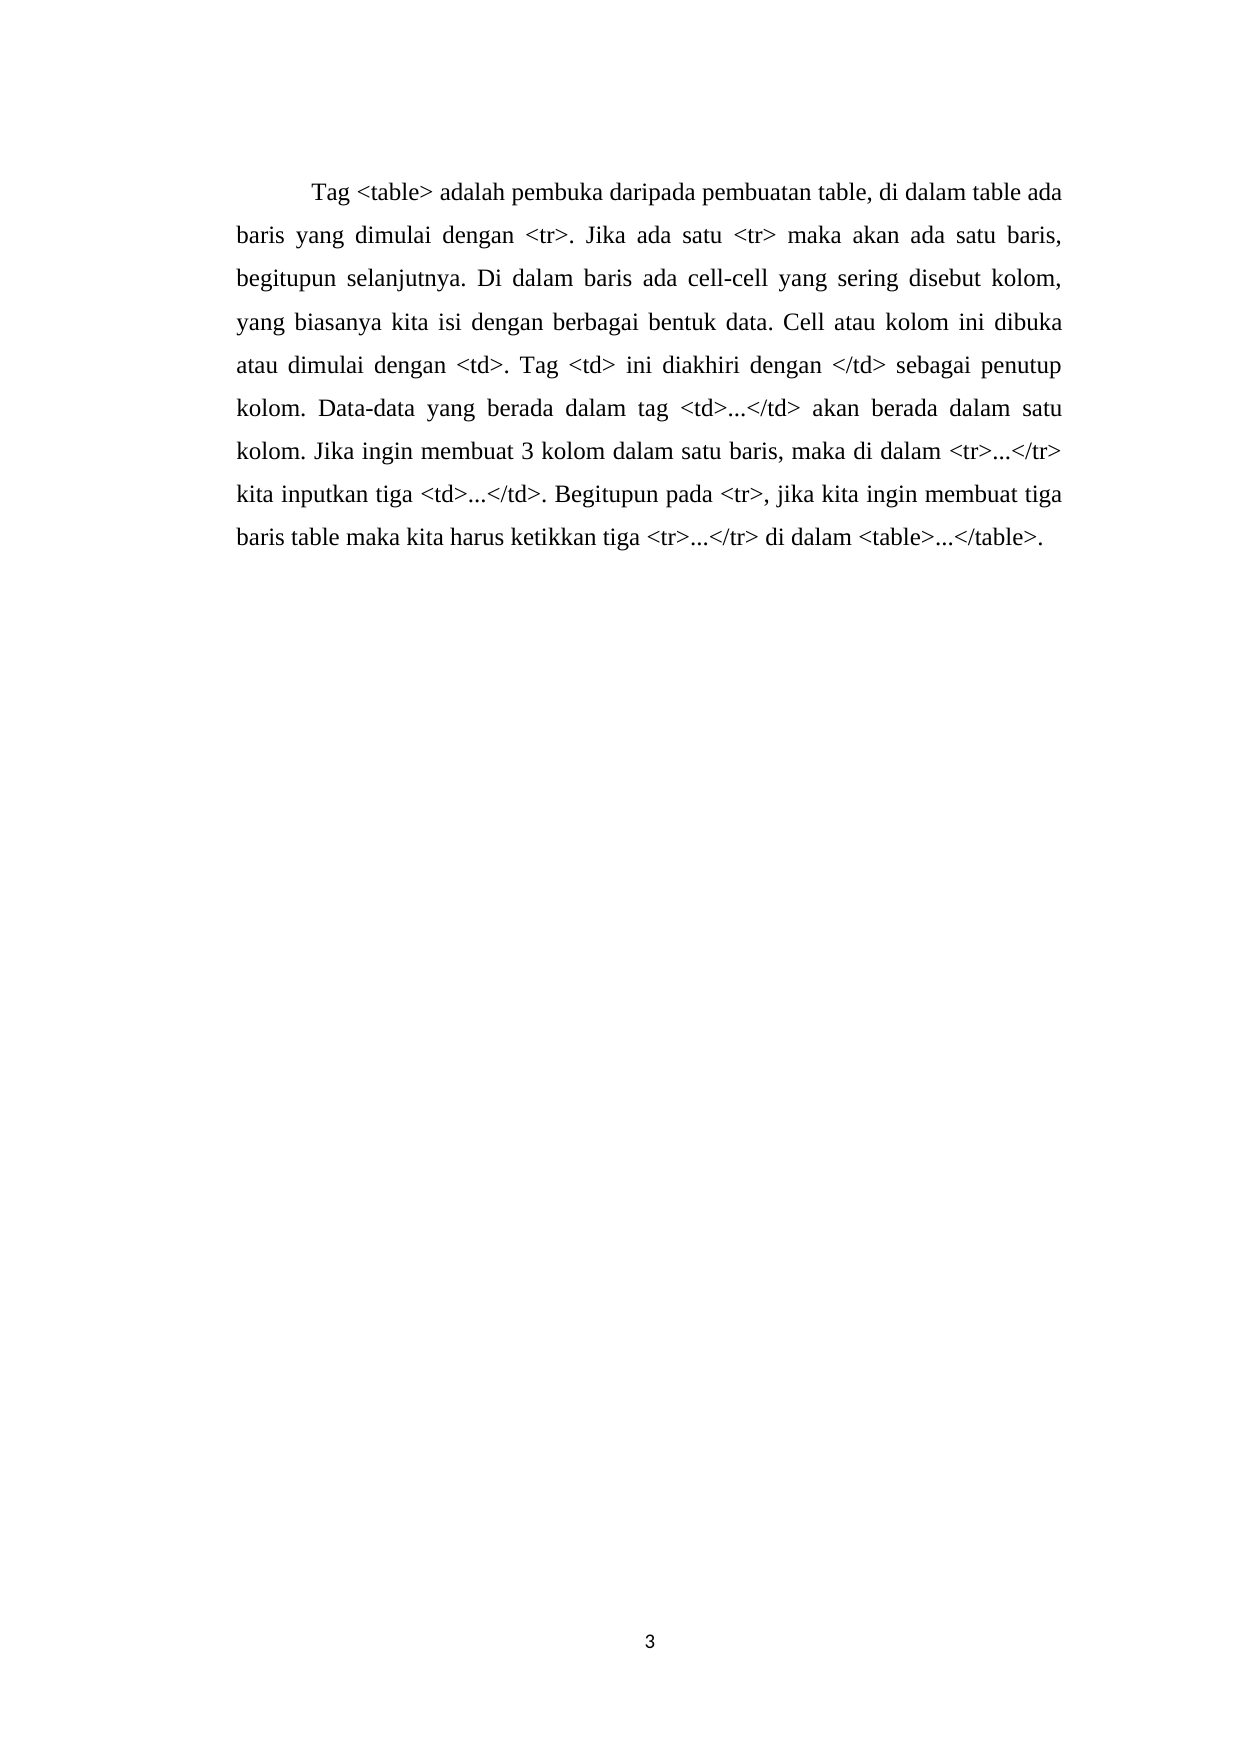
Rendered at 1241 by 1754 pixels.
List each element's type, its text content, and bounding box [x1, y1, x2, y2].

text Tag <table> adalah pembuka daripada pembuatan table, di dalam table ada baris yang dimulai dengan <tr>. Jika ada satu <tr> maka akan ada satu baris, begitupun selanjutnya. Di dalam baris ada cell-cell yang sering disebut kolom, yang biasanya kita isi dengan berbagai bentuk data. Cell atau kolom ini dibuka atau dimulai dengan <td>. Tag <td> ini diakhiri dengan </td> sebagai penutup kolom. Data-data yang berada dalam tag <td>...</td> akan berada dalam satu kolom. Jika ingin membuat 3 kolom dalam satu baris, maka di dalam <tr>...</tr> kita inputkan tiga <td>...</td>. Begitupun pada <tr>, jika kita ingin membuat tiga baris table maka kita harus ketikkan tiga <tr>...</tr> di dalam <table>...</table>. [236, 177, 1063, 551]
